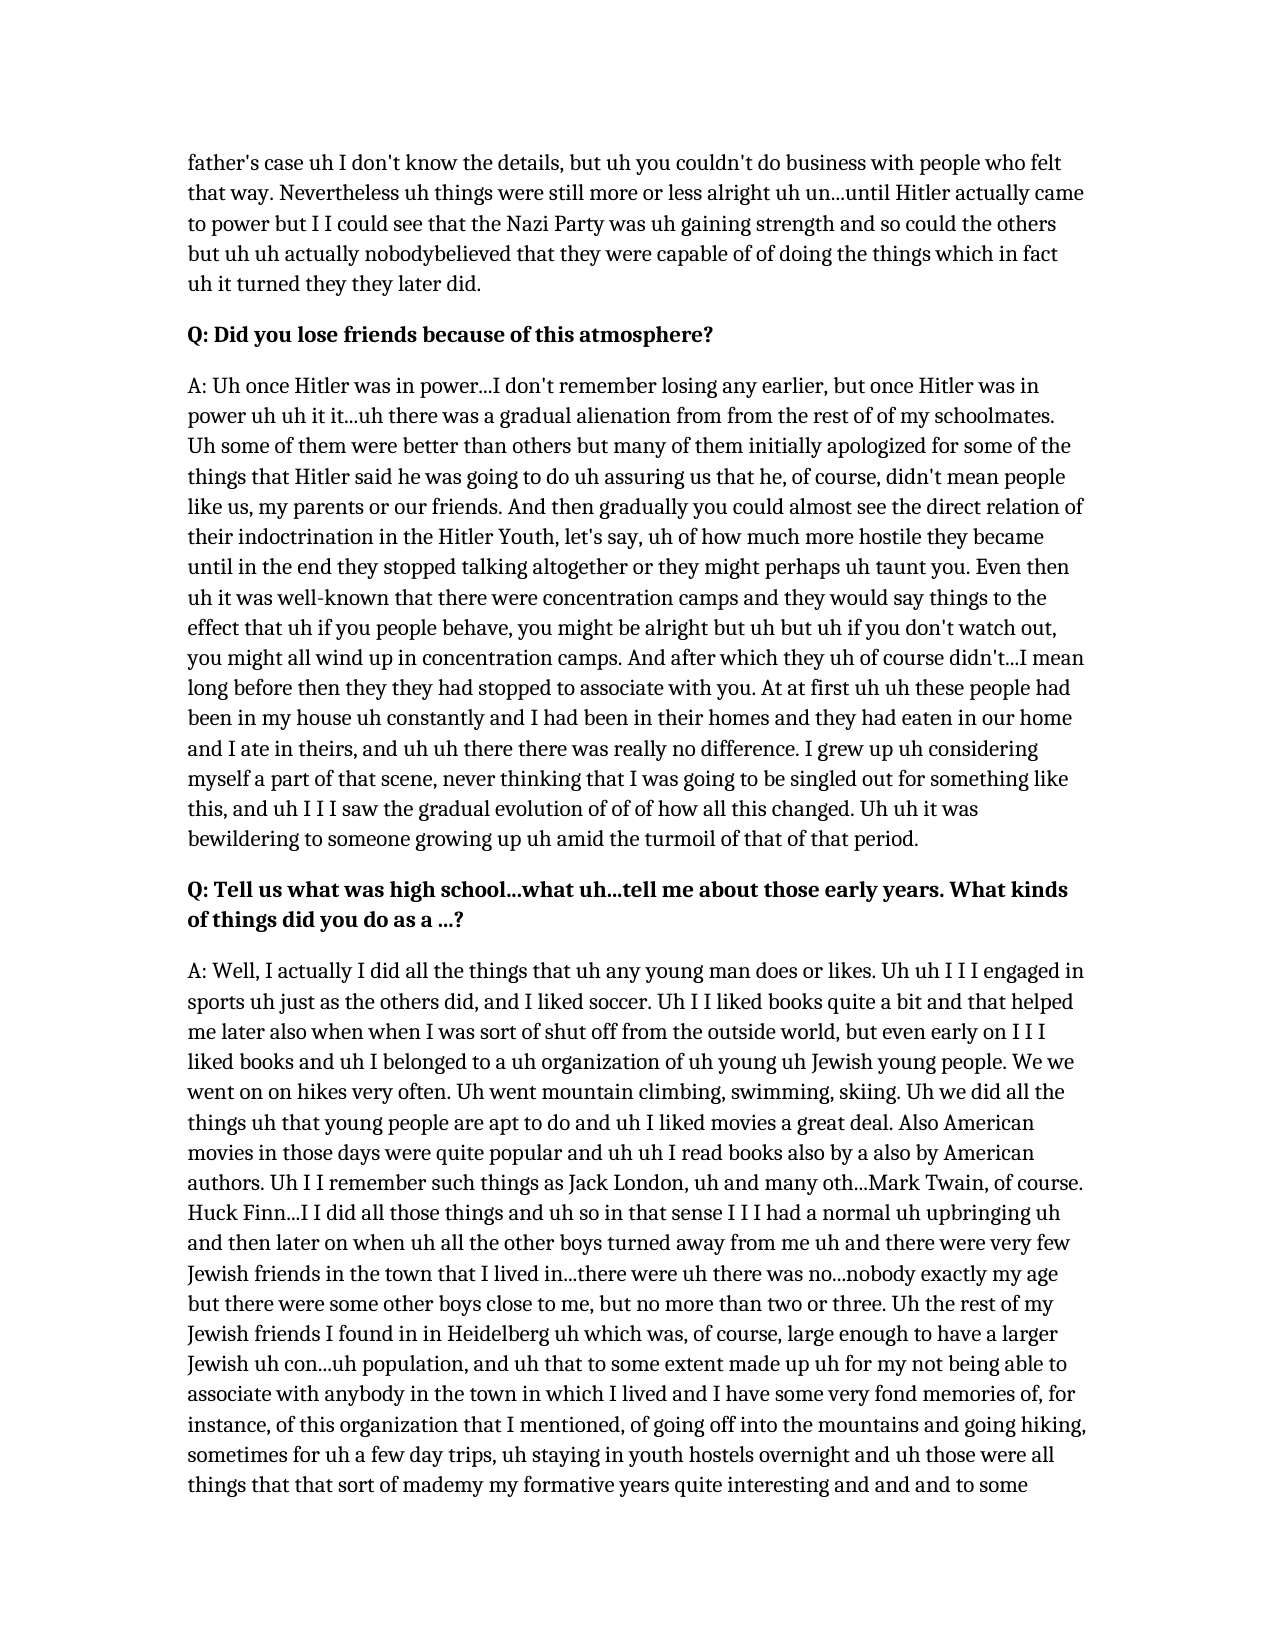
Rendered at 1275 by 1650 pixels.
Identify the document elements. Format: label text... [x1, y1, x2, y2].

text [187, 150, 1087, 297]
text Q: Tell us what was high school...what uh...tell me about those early years. What kinds of things did you do as a ...? [187, 877, 1087, 934]
text Q: Did you lose friends because of this atmosphere? [187, 322, 1087, 348]
text A: Uh once Hitler was in power...I don't remember losing any earlier, but once Hitler was in power uh uh it it...uh there was a gradual alienation from from the rest of of my schoolmates. Uh some of them were better than others but many of them initially apologized for some of the things that Hitler said he was going to do uh assuring us that he, of course, didn't mean people like us, my parents or our friends. And then gradually you could almost see the direct relation of their indoctrination in the Hitler Youth, let's say, uh of how much more hostile they became until in the end they stopped talking altogether or they might perhaps uh taunt you. Even then uh it was well-known that there were concentration camps and they would say things to the effect that uh if you people behave, you might be alright but uh but uh if you don't watch out, you might all wind up in concentration camps. And after which they uh of course didn't...I mean long before then they they had stopped to associate with you. At at first uh uh these people had been in my house uh constantly and I had been in their homes and they had eaten in our home and I ate in theirs, and uh uh there there was really no difference. I grew up uh considering myself a part of that scene, never thinking that I was going to be singled out for something like this, and uh I I I saw the gradual evolution of of of how all this changed. Uh uh it was bewildering to someone growing up uh amid the turmoil of that of that period. [187, 373, 1087, 852]
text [187, 958, 1087, 1498]
